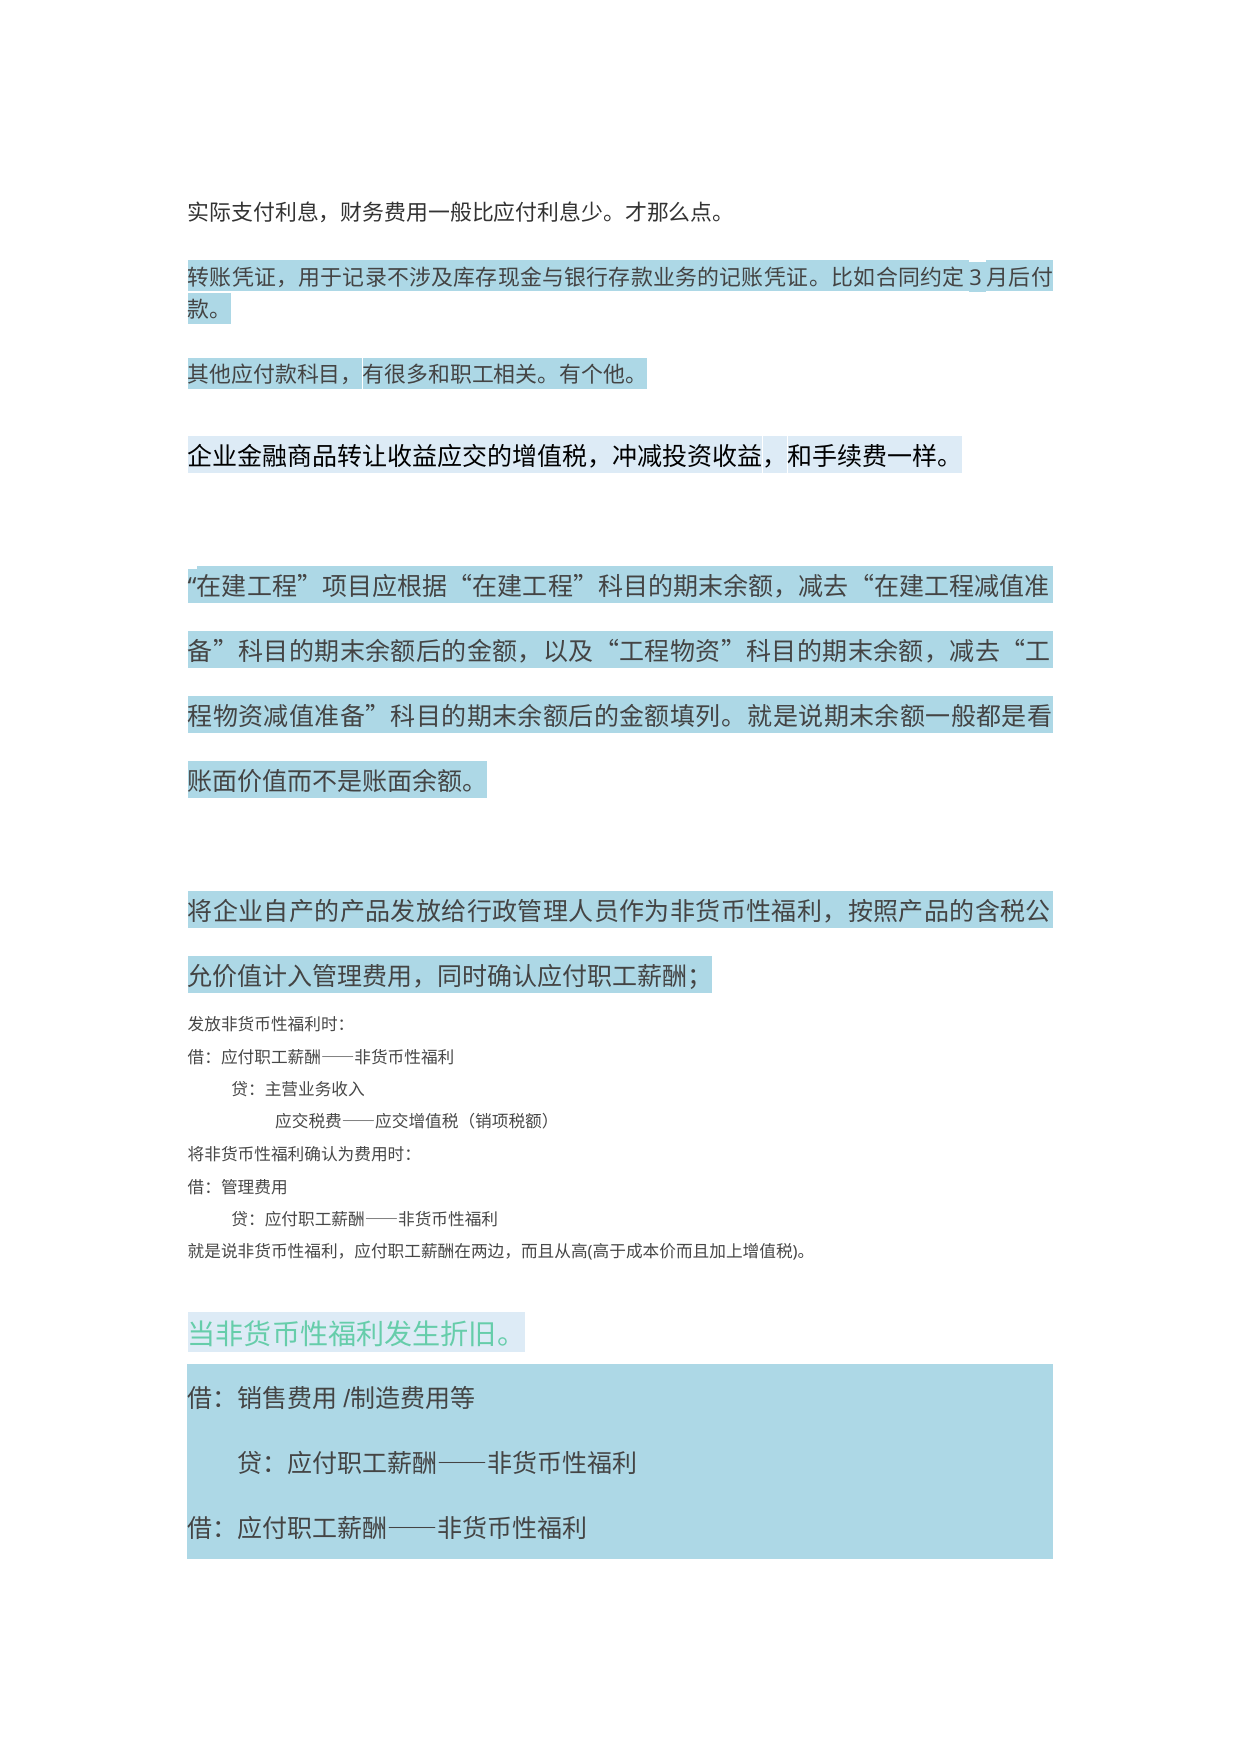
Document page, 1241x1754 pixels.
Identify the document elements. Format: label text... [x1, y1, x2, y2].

text 贷：主营业务收入 [187, 1072, 1053, 1104]
text 贷：应付职工薪酬——非货币性福利 [187, 1429, 1053, 1494]
text “在建工程”项目应根据“在建工程”科目的期末余额，减去“在建工程减值准备”科目的期末余额后的金额，以及“工程物资”科目的期末余额，减去“工程物资减值准备”科目的期末余额后的金额填列。就是说期末余额一般都是看账面价值而不是账面余额。 [187, 583, 1053, 812]
text 其他应付款科目，有很多和职工相关。有个他。 [187, 357, 1053, 389]
text 将企业自产的产品发放给行政管理人员作为非货币性福利，按照产品的含税公允价值计入管理费用，同时确认应付职工薪酬； [187, 877, 1053, 1007]
text 借：应付职工薪酬——非货币性福利 [187, 1039, 1053, 1072]
text 借：管理费用 [187, 1169, 1053, 1202]
text 企业金融商品转让收益应交的增值税，冲减投资收益，和手续费一样。 [187, 422, 1053, 487]
text 实际支付利息，财务费用一般比应付利息少。才那么点。 [187, 194, 1053, 227]
text 将非货币性福利确认为费用时： [187, 1137, 1053, 1169]
text “在建工程”项目应根据“在建工程”科目的期末余额，减去“在建工程减值准备”科目的期末余额后的金额，以及“工程物资”科目的期末余额，减去“工程物资减值准备”科目的期末余额后的金额填列。就是说期末余额一般都是看账面价值而不是账面余额。 [187, 552, 1053, 582]
text 应交税费——应交增值税（销项税额） [187, 1104, 1053, 1137]
text 借：销售费用 /制造费用等 [187, 1364, 1053, 1429]
text 转账凭证，用于记录不涉及库存现金与银行存款业务的记账凭证。比如合同约定3月后付款。 [187, 259, 1053, 324]
text 发放非货币性福利时： [187, 1007, 1053, 1039]
text 当非货币性福利发生折旧。 [187, 1299, 1053, 1364]
text 借：应付职工薪酬——非货币性福利 [187, 1494, 1053, 1559]
text 贷：应付职工薪酬——非货币性福利 [187, 1202, 1053, 1234]
text 就是说非货币性福利，应付职工薪酬在两边，而且从高(高于成本价而且加上增值税)。 [187, 1234, 1053, 1267]
